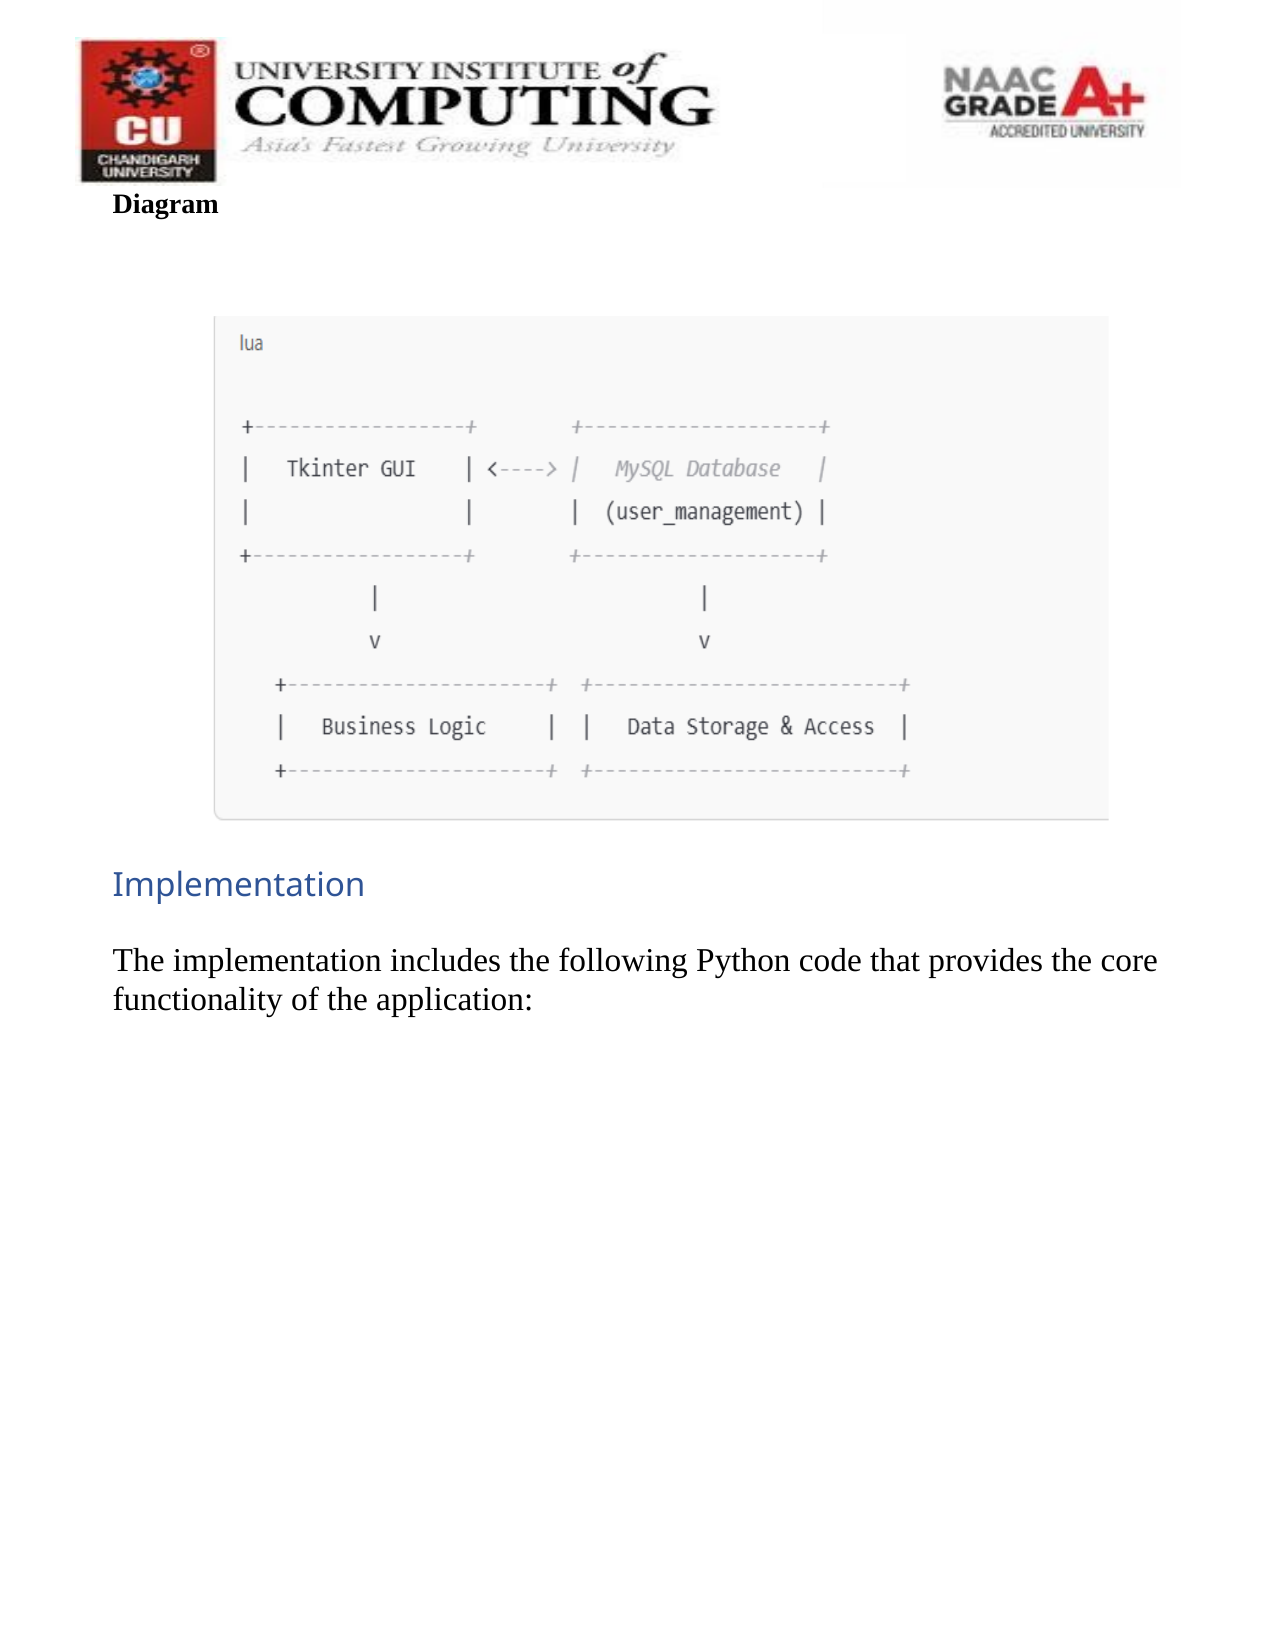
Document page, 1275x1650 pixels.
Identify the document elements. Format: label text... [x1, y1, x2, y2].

subtitle Diagram [112, 187, 1191, 220]
text The implementation includes the following Python code that provides the core functionality of the application: [112, 941, 1191, 1017]
picture [187, 316, 1109, 832]
picture [75, 0, 1181, 187]
subtitle Implementation [112, 861, 1191, 906]
